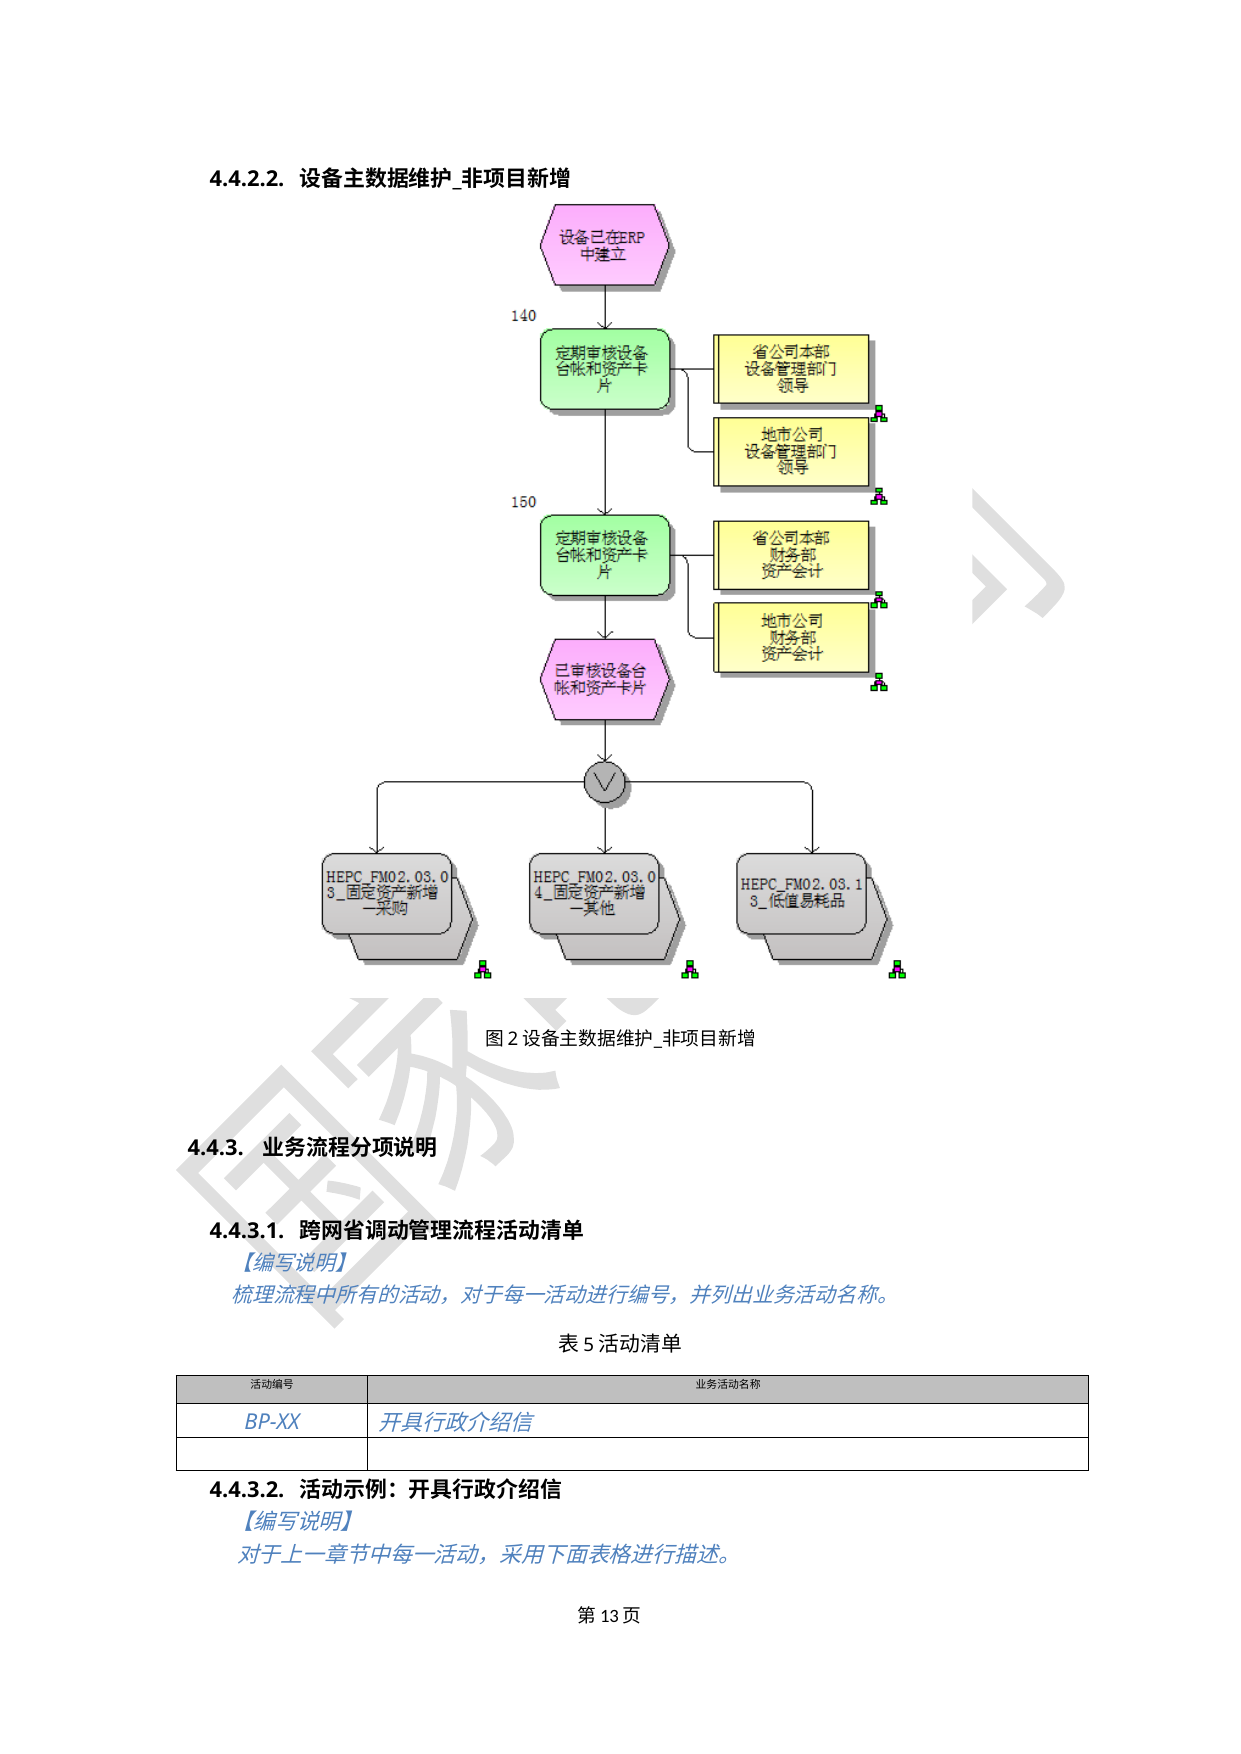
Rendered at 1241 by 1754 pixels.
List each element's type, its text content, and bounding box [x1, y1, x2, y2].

list 梳理流程中所有的活动，对于每一活动进行编号，并列出业务活动名称。 [231, 1277, 1053, 1310]
text 【编写说明】 [187, 1504, 1053, 1536]
table_header 活动编号 [177, 1376, 367, 1403]
table_cell [368, 1438, 1088, 1470]
table_cell [177, 1438, 367, 1470]
table_cell BP-XX [177, 1404, 367, 1437]
subtitle 活动示例：开具行政介绍信 [209, 1471, 1031, 1504]
list 【编写说明】 [231, 1245, 1053, 1277]
text 表5 活动清单 [187, 1326, 1053, 1358]
subtitle 设备主数据维护_非项目新增 [209, 160, 1031, 193]
text 图2 设备主数据维护_非项目新增 [187, 1021, 1053, 1053]
picture [267, 192, 973, 998]
table_header 业务活动名称 [368, 1376, 1088, 1403]
table_cell 开具行政介绍信 [368, 1404, 1088, 1437]
text 对于上一章节中每一活动，采用下面表格进行描述。 [187, 1536, 1053, 1569]
subtitle 跨网省调动管理流程活动清单 [209, 1212, 1031, 1245]
subtitle 业务流程分项说明 [187, 1130, 1053, 1162]
